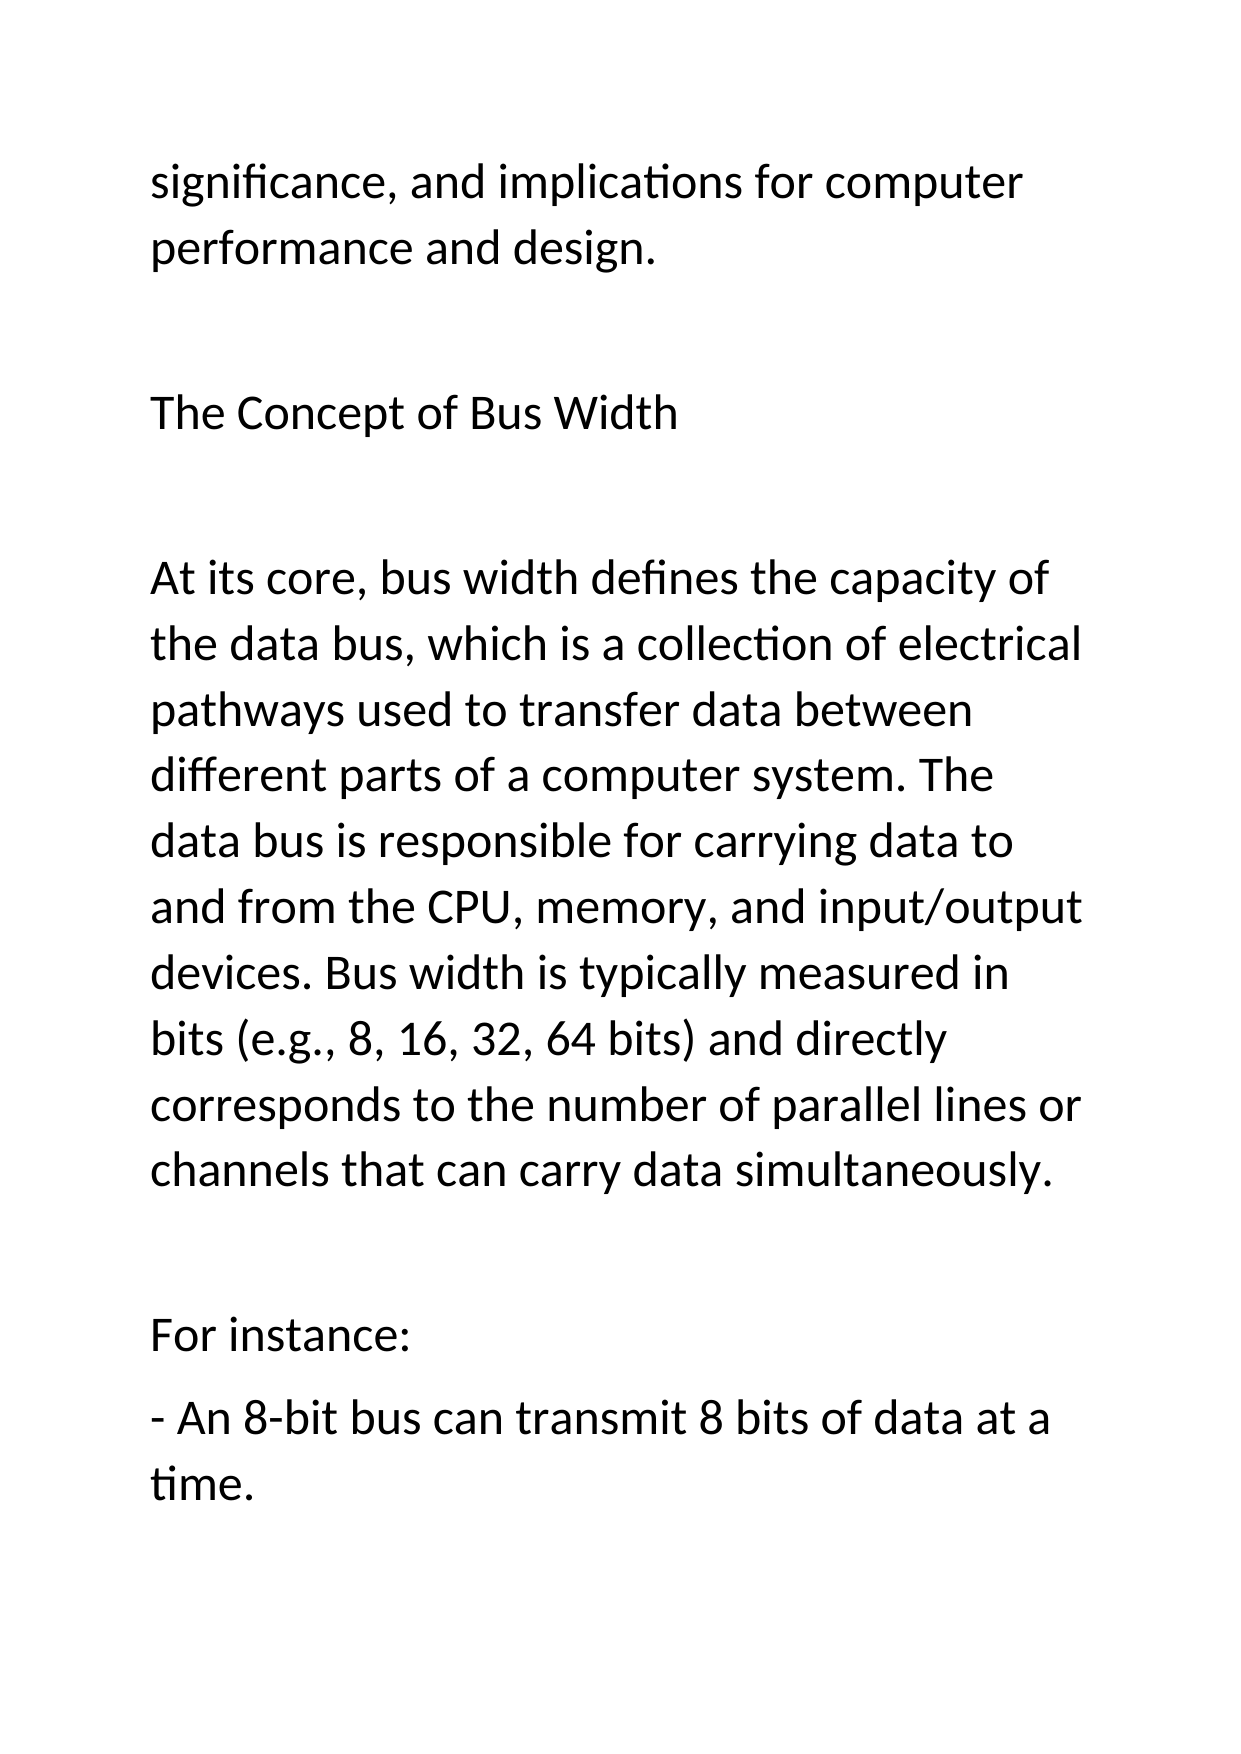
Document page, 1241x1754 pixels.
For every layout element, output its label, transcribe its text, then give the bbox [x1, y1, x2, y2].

text - An 8-bit bus can transmit 8 bits of data at a time. [150, 1386, 1090, 1513]
text For instance: [150, 1303, 1090, 1364]
text The Concept of Bus Width [150, 381, 1090, 442]
text At its core, bus width defines the capacity of the data bus, which is a collection of electrical pathways used to transfer data between different parts of a computer system. The data bus is responsible for carrying data to and from the CPU, memory, and input/output devices. Bus width is typically measured in bits (e.g., 8, 16, 32, 64 bits) and directly corresponds to the number of parallel lines or channels that can carry data simultaneously. [150, 546, 1090, 1199]
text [150, 150, 1090, 277]
